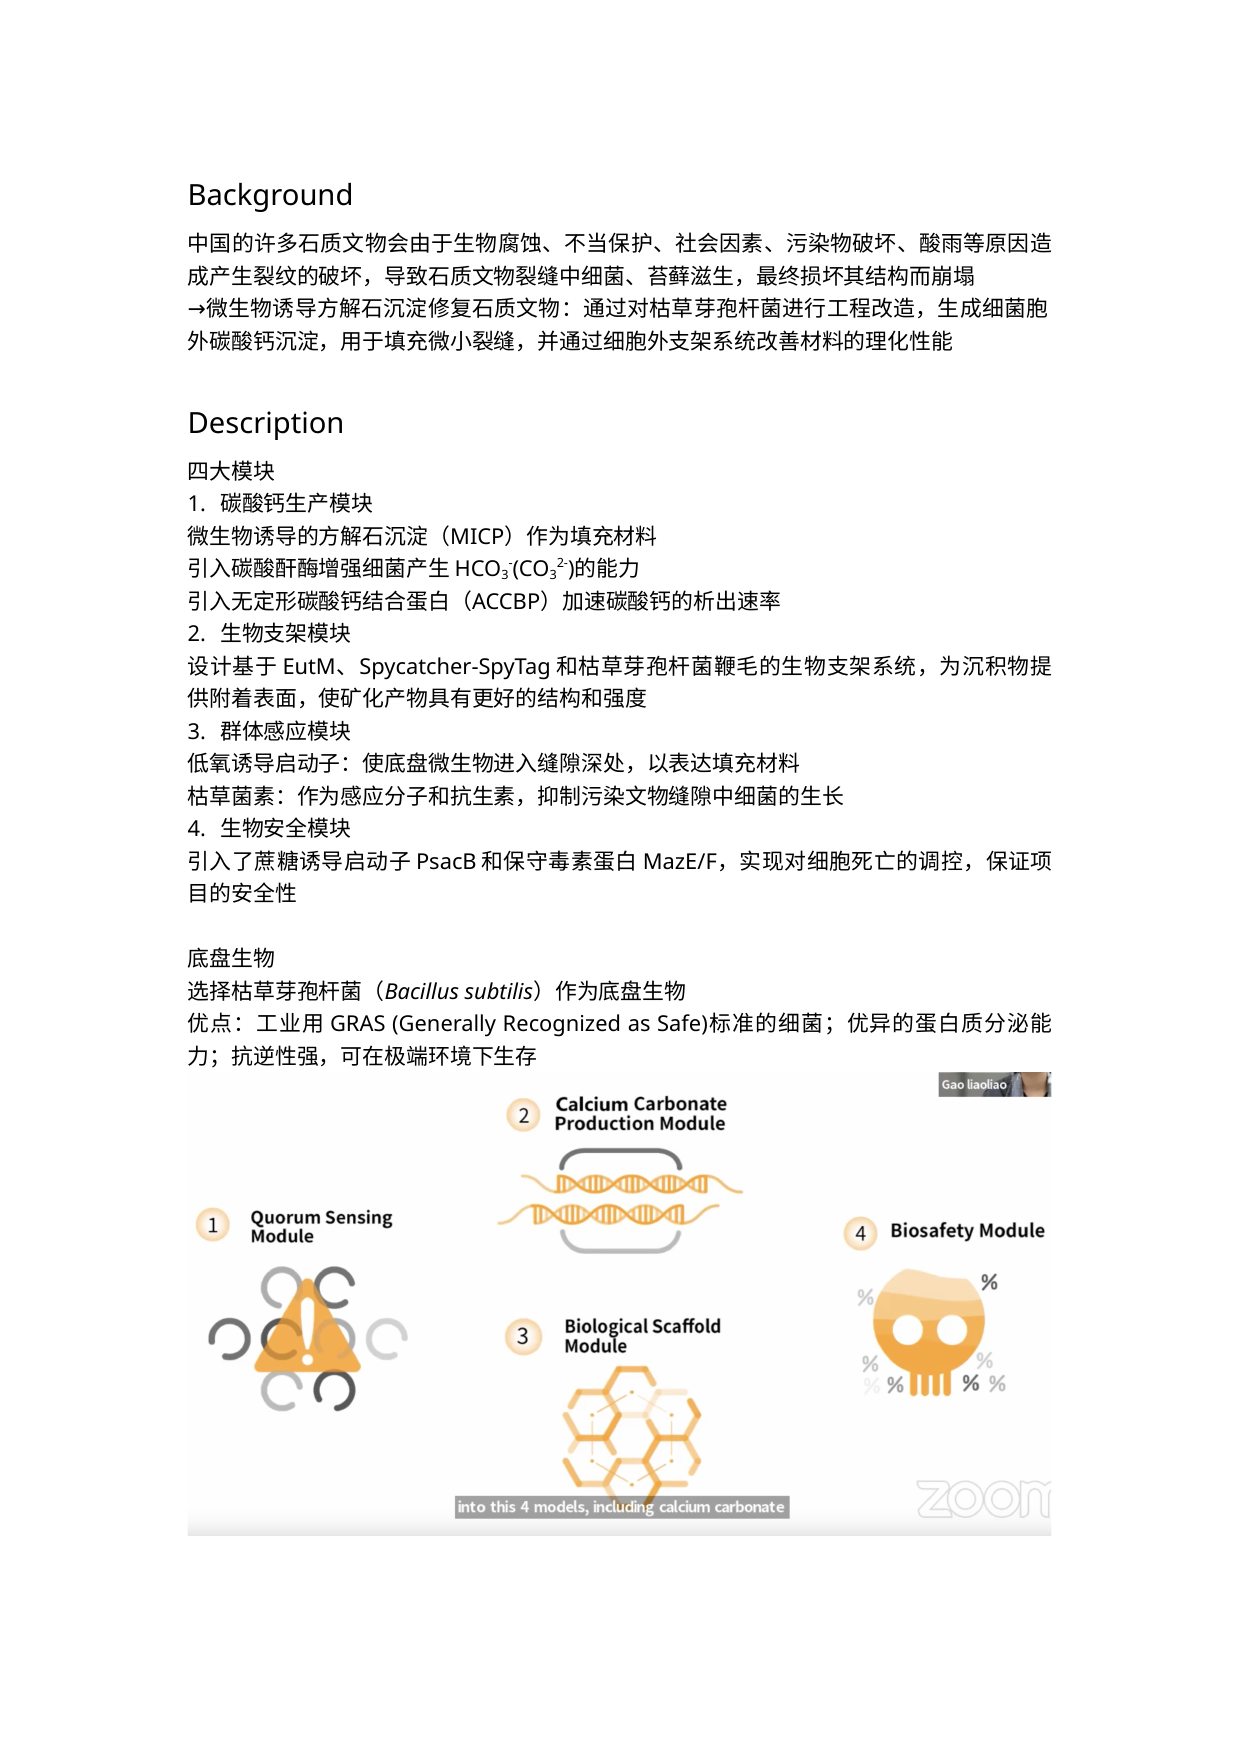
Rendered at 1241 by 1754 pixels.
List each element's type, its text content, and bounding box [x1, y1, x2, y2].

list 选择枯草芽孢杆菌（Bacillus subtilis）作为底盘生物 [187, 974, 1053, 1007]
list 低氧诱导启动子：使底盘微生物进入缝隙深处，以表达填充材料 [187, 747, 1053, 779]
list 生物安全模块 [187, 812, 1053, 844]
text 四大模块 [187, 454, 1053, 487]
list 优点：工业用GRAS (Generally Recognized as Safe)标准的细菌；优异的蛋白质分泌能力；抗逆性强，可在极端环境下生存 [187, 1007, 1053, 1072]
list 引入无定形碳酸钙结合蛋白（ACCBP）加速碳酸钙的析出速率 [187, 584, 1053, 617]
list 微生物诱导的方解石沉淀（MICP）作为填充材料 [187, 519, 1053, 552]
list 底盘生物 [187, 942, 1053, 974]
text Description [187, 389, 1053, 454]
text Background [187, 162, 1053, 227]
list 枯草菌素：作为感应分子和抗生素，抑制污染文物缝隙中细菌的生长 [187, 779, 1053, 812]
list 引入碳酸酐酶增强细菌产生HCO3-(CO32-)的能力 [187, 552, 1053, 584]
list 群体感应模块 [187, 714, 1053, 747]
text →微生物诱导方解石沉淀修复石质文物：通过对枯草芽孢杆菌进行工程改造，生成细菌胞外碳酸钙沉淀，用于填充微小裂缝，并通过细胞外支架系统改善材料的理化性能 [187, 292, 1053, 357]
picture [187, 1072, 1052, 1536]
list 碳酸钙生产模块 [187, 487, 1053, 519]
list 引入了蔗糖诱导启动子PsacB和保守毒素蛋白MazE/F，实现对细胞死亡的调控，保证项目的安全性 [187, 844, 1053, 909]
text 中国的许多石质文物会由于生物腐蚀、不当保护、社会因素、污染物破坏、酸雨等原因造成产生裂纹的破坏，导致石质文物裂缝中细菌、苔藓滋生，最终损坏其结构而崩塌 [187, 227, 1053, 292]
list 生物支架模块 [187, 617, 1053, 649]
list 设计基于EutM、Spycatcher-SpyTag和枯草芽孢杆菌鞭毛的生物支架系统，为沉积物提供附着表面，使矿化产物具有更好的结构和强度 [187, 649, 1053, 714]
